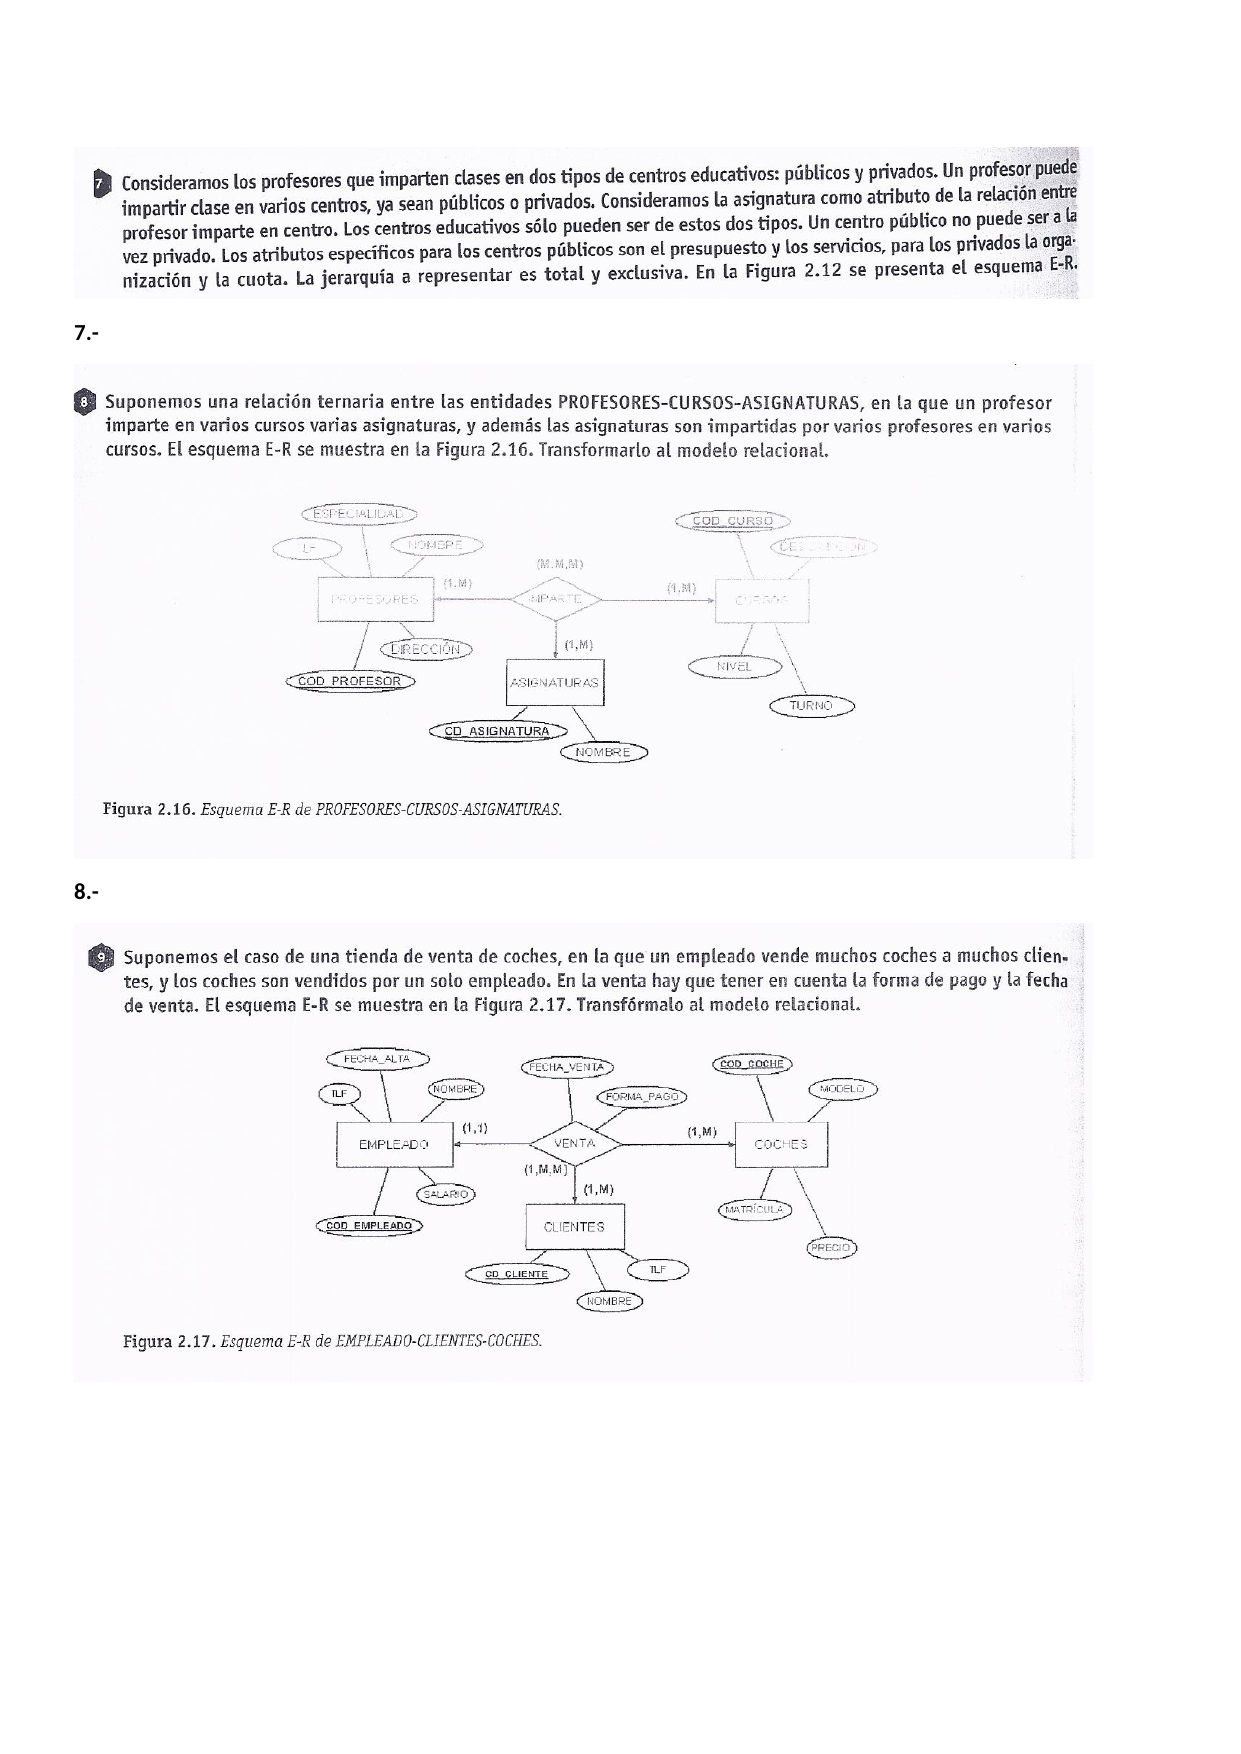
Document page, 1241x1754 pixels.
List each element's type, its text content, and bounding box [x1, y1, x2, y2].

text 8.- [74, 877, 1063, 905]
text 7.- [74, 318, 1063, 346]
